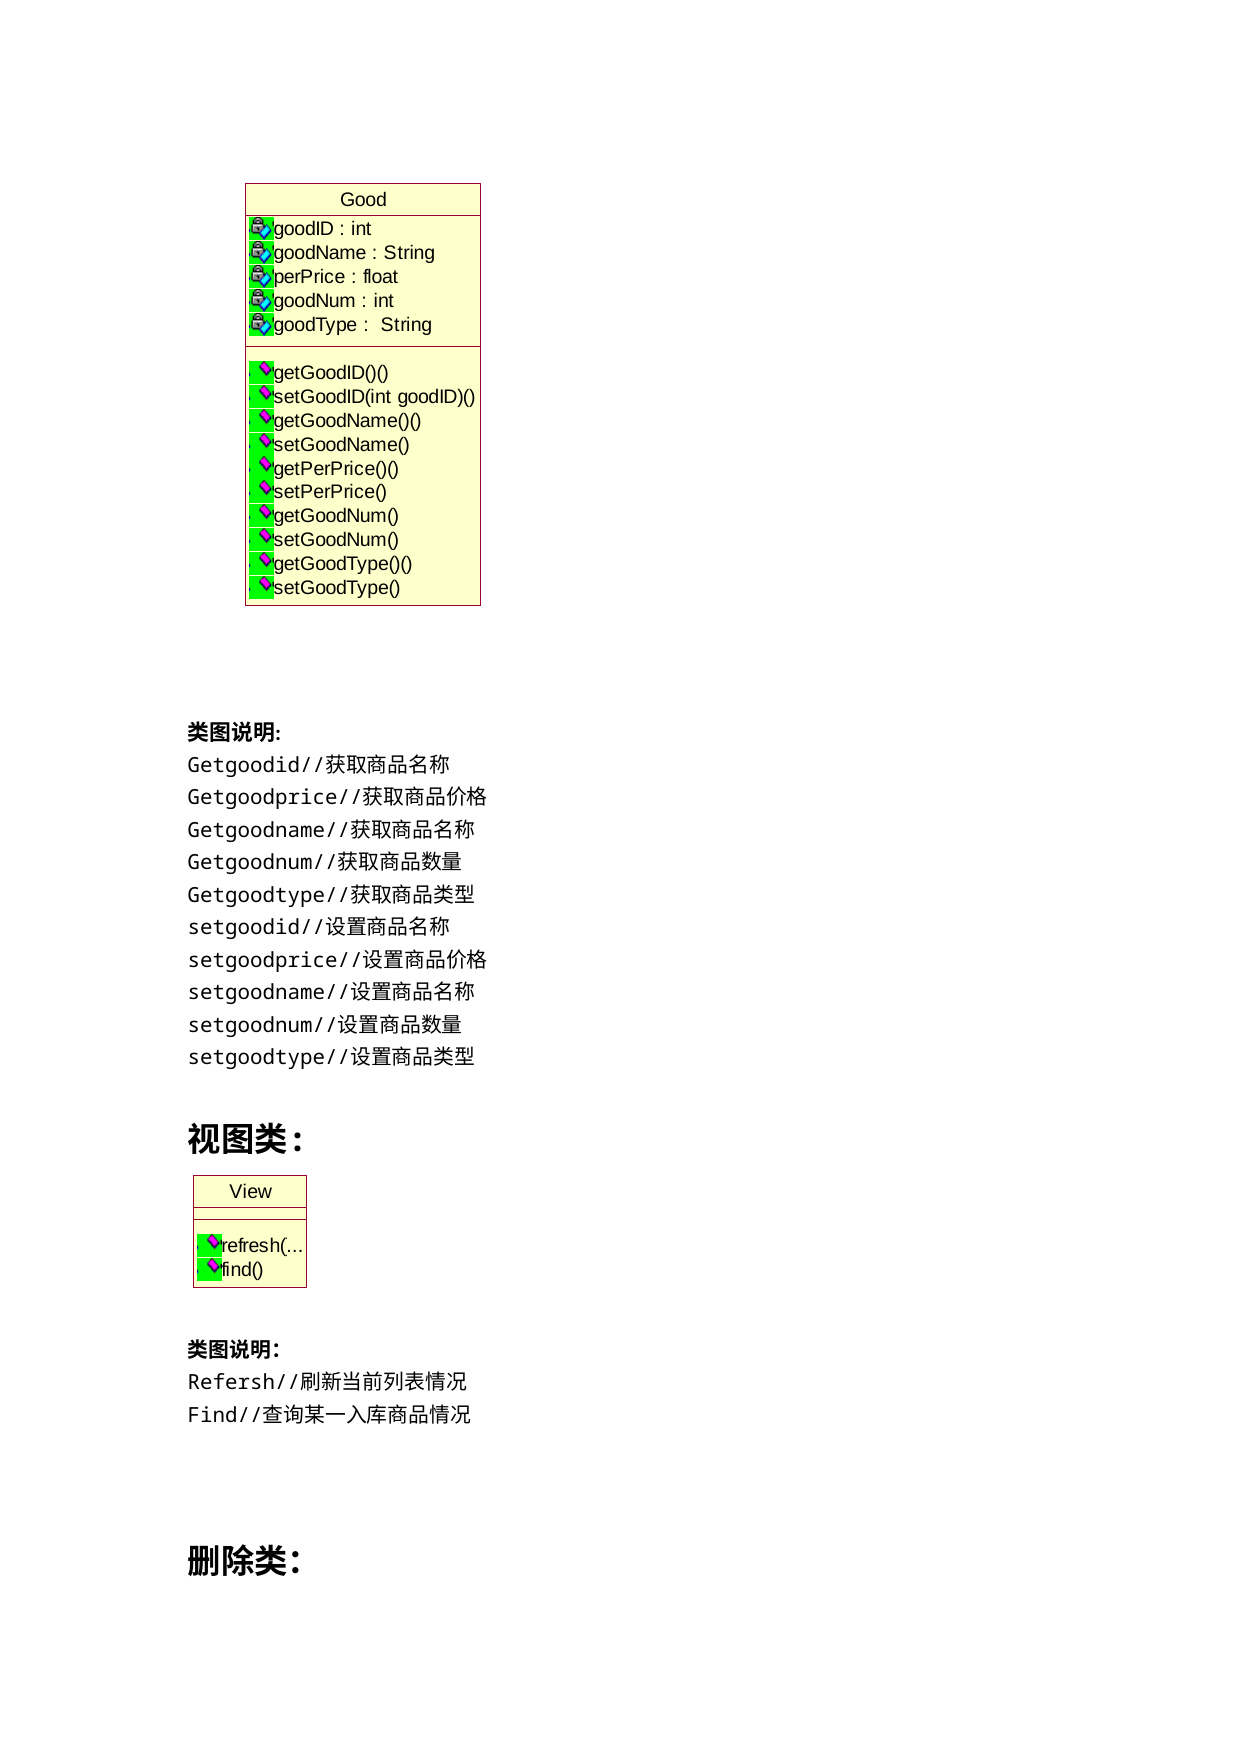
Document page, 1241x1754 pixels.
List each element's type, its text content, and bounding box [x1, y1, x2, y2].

text 类图说明: [187, 714, 1053, 747]
text Getgoodnum//获取商品数量 [187, 844, 1053, 877]
text 视图类: [187, 1104, 1053, 1169]
text Getgoodid//获取商品名称 [187, 747, 1053, 779]
text Getgoodprice//获取商品价格 [187, 779, 1053, 812]
text setgoodtype//设置商品类型 [187, 1039, 1053, 1072]
text setgoodprice//设置商品价格 [187, 942, 1053, 974]
text 类图说明： [187, 1332, 1053, 1364]
text Getgoodtype//获取商品类型 [187, 877, 1053, 909]
text setgoodnum//设置商品数量 [187, 1007, 1053, 1039]
text Find//查询某一入库商品情况 [187, 1397, 1053, 1429]
text Getgoodname//获取商品名称 [187, 812, 1053, 844]
text setgoodname//设置商品名称 [187, 974, 1053, 1007]
text Refersh//刷新当前列表情况 [187, 1364, 1053, 1397]
text setgoodid//设置商品名称 [187, 909, 1053, 942]
text 删除类： [187, 1527, 1053, 1592]
